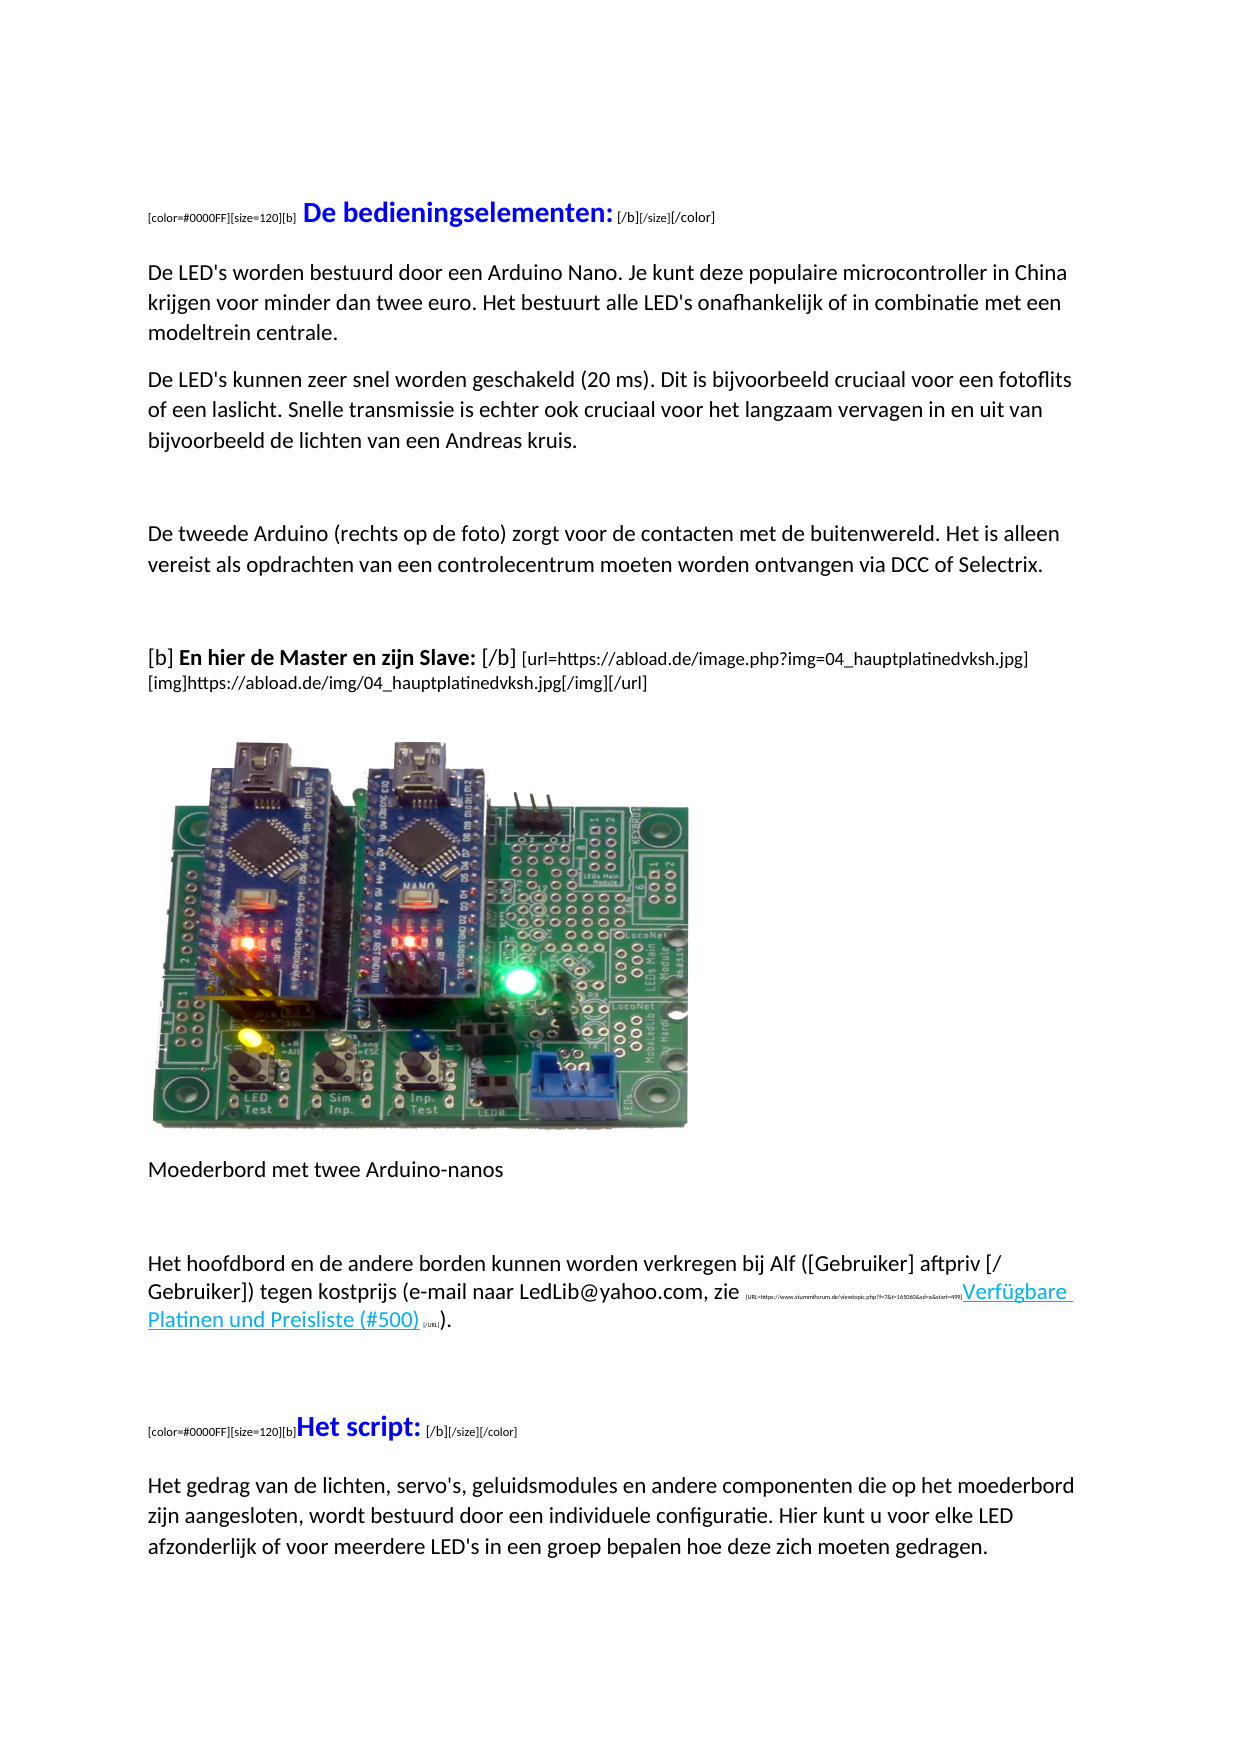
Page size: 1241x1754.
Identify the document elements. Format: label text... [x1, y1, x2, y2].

text De LED's kunnen zeer snel worden geschakeld (20 ms). Dit is bijvoorbeeld cruciaal voor een fotoflits of een laslicht. Snelle transmissie is echter ook cruciaal voor het langzaam vervagen in en uit van bijvoorbeeld de lichten van een Andreas kruis. [148, 365, 1093, 454]
text Het hoofdbord en de andere borden kunnen worden verkregen bij Alf ([Gebruiker] aftpriv [/ Gebruiker]) tegen kostprijs (e-mail naar LedLib@yahoo.com, zie [URL=https://www.stummiforum.de/viewtopic.php?f=7&t=165060&sd=a&start=499]Verfügbare Platinen und Preisliste (#500) [/URL]). [148, 1249, 1093, 1333]
text Het gedrag van de lichten, servo's, geluidsmodules en andere componenten die op het moederbord zijn aangesloten, wordt bestuurd door een individuele configuratie. Hier kunt u voor elke LED afzonderlijk of voor meerdere LED's in een groep bepalen hoe deze zich moeten gedragen. [148, 1471, 1093, 1560]
text [b] En hier de Master en zijn Slave: [/b] [url=https://abload.de/image.php?img=04_hauptplatinedvksh.jpg][img]https://abload.de/img/04_hauptplatinedvksh.jpg[/img][/url] [148, 643, 1093, 694]
text Moederbord met twee Arduino-nanos [148, 1155, 1093, 1183]
text De tweede Arduino (rechts op de foto) zorgt voor de contacten met de buitenwereld. Het is alleen vereist als opdrachten van een controlecentrum moeten worden ontvangen via DCC of Selectrix. [148, 519, 1093, 578]
text [color=#0000FF][size=120][b]Het script: [/b][/size][/color] [148, 1408, 1093, 1443]
text [color=#0000FF][size=120][b] De bedieningselementen: [/b][/size][/color] [148, 194, 1093, 230]
text De LED's worden bestuurd door een Arduino Nano. Je kunt deze populaire microcontroller in China krijgen voor minder dan twee euro. Het bestuurt alle LED's onafhankelijk of in combinatie met een modeltrein centrale. [148, 258, 1093, 347]
